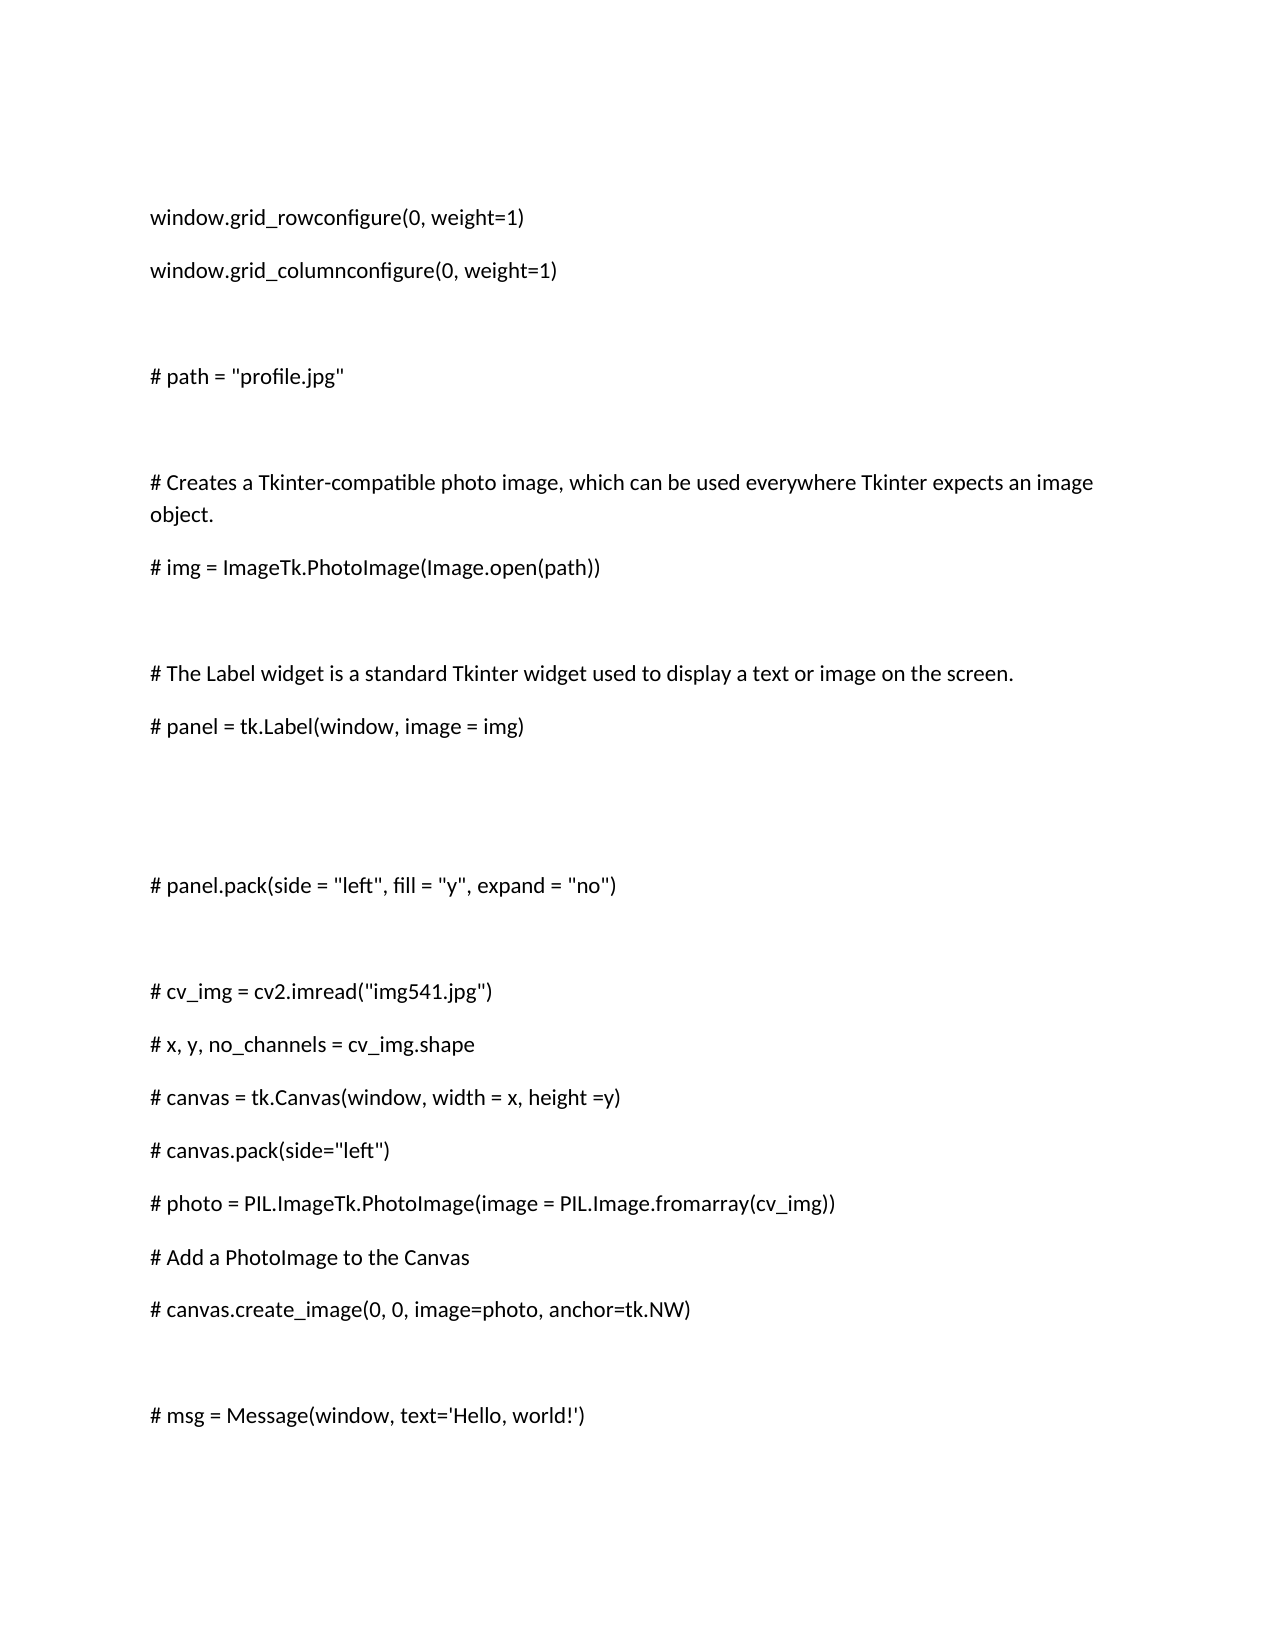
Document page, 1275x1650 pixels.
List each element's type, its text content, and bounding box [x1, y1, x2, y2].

text # Creates a Tkinter-compatible photo image, which can be used everywhere Tkinter expects an image object. [150, 468, 1125, 528]
text # canvas = tk.Canvas(window, width = x, height =y) [150, 1083, 1125, 1112]
text # path = "profile.jpg" [150, 362, 1125, 390]
text # panel = tk.Label(window, image = img) [150, 712, 1125, 740]
text # The Label widget is a standard Tkinter widget used to display a text or image on the screen. [150, 659, 1125, 687]
text # photo = PIL.ImageTk.PhotoImage(image = PIL.Image.fromarray(cv_img)) [150, 1189, 1125, 1218]
text # canvas.pack(side="left") [150, 1137, 1125, 1164]
text # Add a PhotoImage to the Canvas [150, 1243, 1125, 1271]
text # msg = Message(window, text='Hello, world!') [150, 1402, 1125, 1430]
text # cv_img = cv2.imread("img541.jpg") [150, 977, 1125, 1006]
text window.grid_columnconfigure(0, weight=1) [150, 256, 1125, 284]
text # x, y, no_channels = cv_img.shape [150, 1031, 1125, 1058]
text # img = ImageTk.PhotoImage(Image.open(path)) [150, 553, 1125, 581]
text # panel.pack(side = "left", fill = "y", expand = "no") [150, 871, 1125, 899]
text window.grid_rowconfigure(0, weight=1) [150, 203, 1125, 231]
text # canvas.create_image(0, 0, image=photo, anchor=tk.NW) [150, 1296, 1125, 1324]
